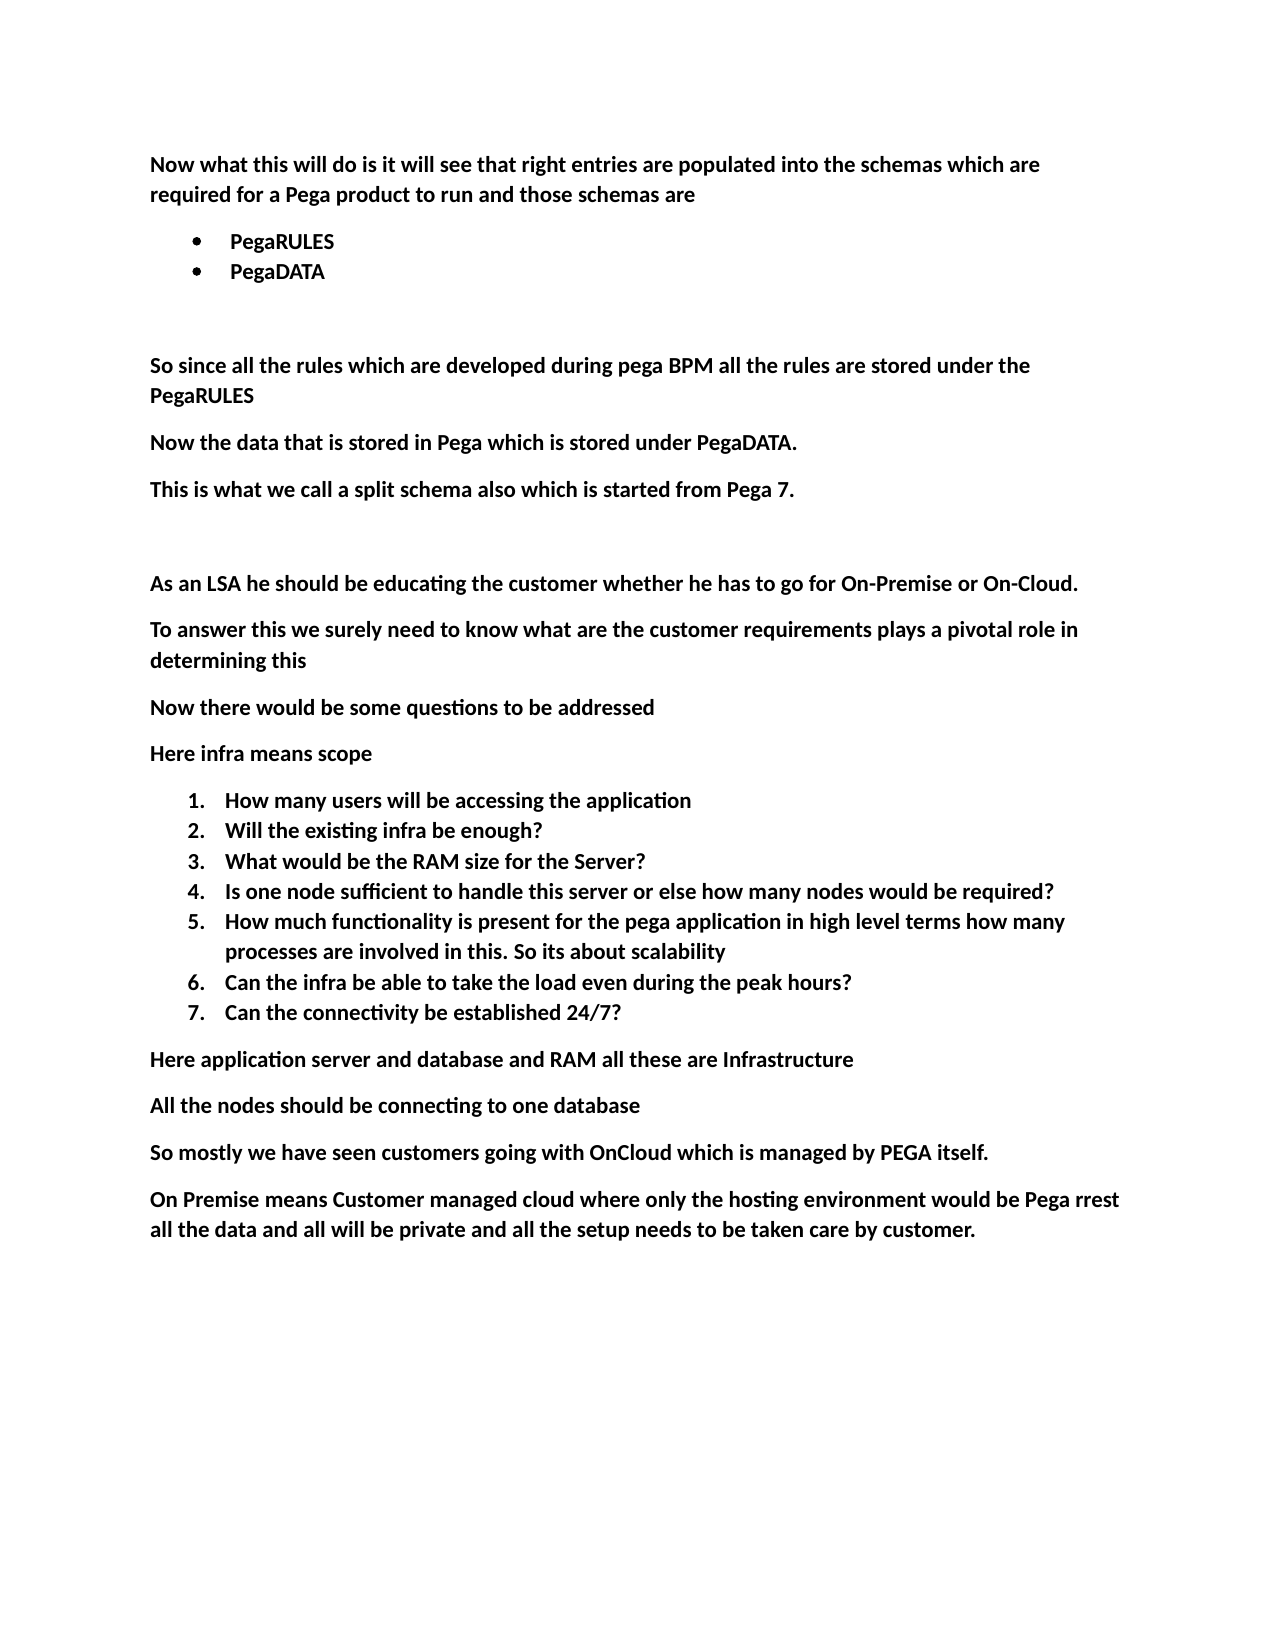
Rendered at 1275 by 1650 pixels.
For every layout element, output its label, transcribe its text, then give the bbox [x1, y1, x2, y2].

text This is what we call a split schema also which is started from Pega 7. [150, 475, 1125, 503]
text Here infra means scope [150, 739, 1125, 768]
text Now there would be some questions to be addressed [150, 693, 1125, 721]
list Can the connectivity be established 24/7? [187, 998, 1125, 1026]
list What would be the RAM size for the Server? [187, 847, 1125, 875]
text As an LSA he should be educating the customer whether he has to go for On-Premise or On-Cloud. [150, 569, 1125, 597]
text To answer this we surely need to know what are the customer requirements plays a pivotal role in determining this [150, 616, 1125, 674]
text So mostly we have seen customers going with OnCloud which is managed by PEGA itself. [150, 1138, 1125, 1167]
list Will the existing infra be enough? [187, 817, 1125, 845]
list How many users will be accessing the application [187, 786, 1125, 814]
list PegaRULES [193, 227, 1125, 255]
list How much functionality is present for the pega application in high level terms how many processes are involved in this. So its about scalability [187, 907, 1125, 966]
list Can the infra be able to take the load even during the peak hours? [187, 968, 1125, 996]
text All the nodes should be connecting to one database [150, 1092, 1125, 1120]
text Here application server and database and RAM all these are Infrastructure [150, 1045, 1125, 1073]
text Now the data that is stored in Pega which is stored under PegaDATA. [150, 428, 1125, 456]
text So since all the rules which are developed during pega BPM all the rules are stored under the PegaRULES [150, 351, 1125, 409]
list Is one node sufficient to handle this server or else how many nodes would be required? [187, 877, 1125, 905]
text Now what this will do is it will see that right entries are populated into the schemas which are required for a Pega product to run and those schemas are [150, 150, 1125, 208]
text On Premise means Customer managed cloud where only the hosting environment would be Pega rrest all the data and all will be private and all the setup needs to be taken care by customer. [150, 1185, 1125, 1244]
list PegaDATA [193, 257, 1125, 285]
